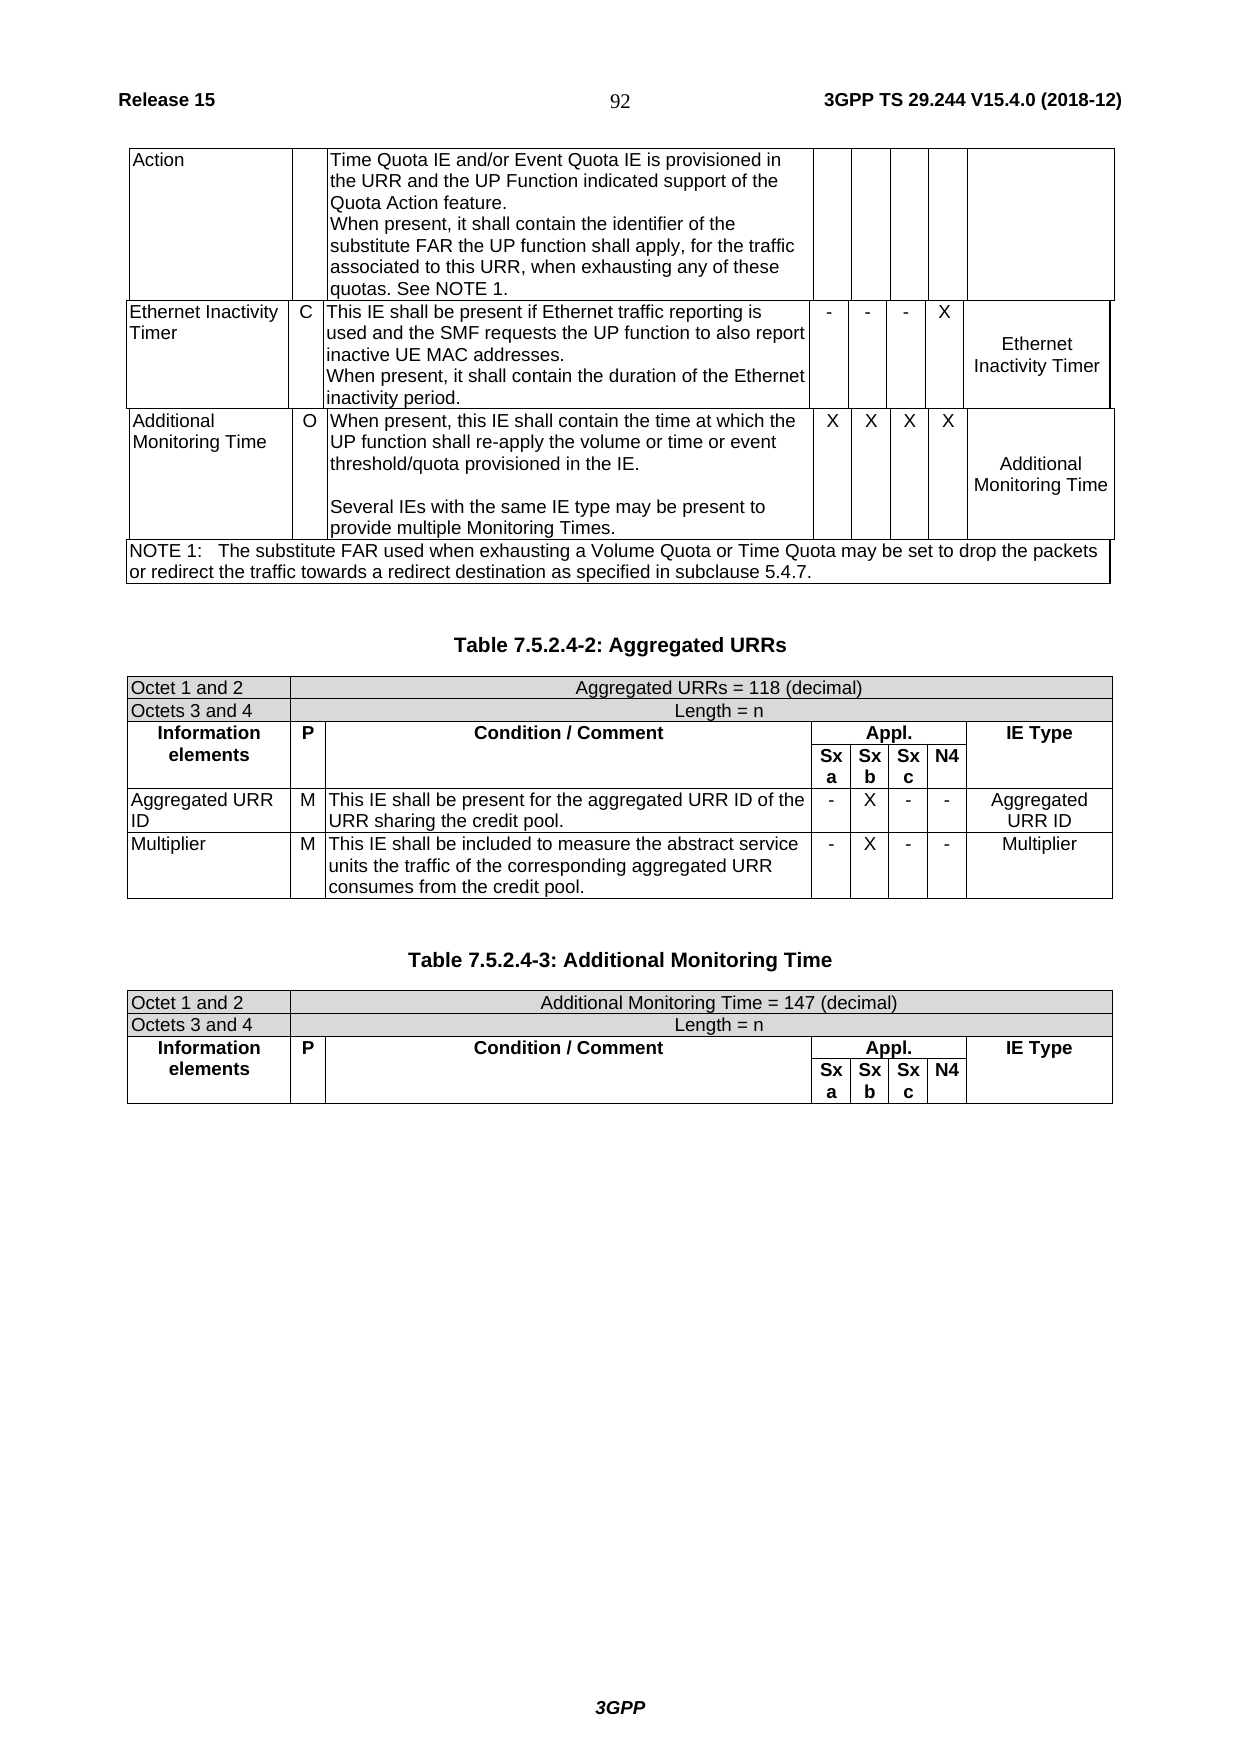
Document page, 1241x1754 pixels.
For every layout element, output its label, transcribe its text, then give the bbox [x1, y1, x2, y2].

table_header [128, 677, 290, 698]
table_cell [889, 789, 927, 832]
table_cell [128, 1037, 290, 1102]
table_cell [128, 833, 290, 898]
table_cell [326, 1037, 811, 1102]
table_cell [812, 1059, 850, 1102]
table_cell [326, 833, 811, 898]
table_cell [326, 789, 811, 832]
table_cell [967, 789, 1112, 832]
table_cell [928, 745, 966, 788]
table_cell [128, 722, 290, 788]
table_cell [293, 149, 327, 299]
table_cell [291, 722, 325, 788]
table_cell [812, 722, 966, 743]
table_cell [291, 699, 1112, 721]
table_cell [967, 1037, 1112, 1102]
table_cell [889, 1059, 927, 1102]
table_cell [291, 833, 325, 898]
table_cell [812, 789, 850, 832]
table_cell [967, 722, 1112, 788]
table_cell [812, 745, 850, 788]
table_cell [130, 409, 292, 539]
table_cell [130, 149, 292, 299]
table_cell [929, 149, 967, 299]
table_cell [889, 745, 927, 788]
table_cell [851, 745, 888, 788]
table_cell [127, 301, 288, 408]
text Table 7.5.2.4-3: Additional Monitoring Time [118, 948, 1122, 972]
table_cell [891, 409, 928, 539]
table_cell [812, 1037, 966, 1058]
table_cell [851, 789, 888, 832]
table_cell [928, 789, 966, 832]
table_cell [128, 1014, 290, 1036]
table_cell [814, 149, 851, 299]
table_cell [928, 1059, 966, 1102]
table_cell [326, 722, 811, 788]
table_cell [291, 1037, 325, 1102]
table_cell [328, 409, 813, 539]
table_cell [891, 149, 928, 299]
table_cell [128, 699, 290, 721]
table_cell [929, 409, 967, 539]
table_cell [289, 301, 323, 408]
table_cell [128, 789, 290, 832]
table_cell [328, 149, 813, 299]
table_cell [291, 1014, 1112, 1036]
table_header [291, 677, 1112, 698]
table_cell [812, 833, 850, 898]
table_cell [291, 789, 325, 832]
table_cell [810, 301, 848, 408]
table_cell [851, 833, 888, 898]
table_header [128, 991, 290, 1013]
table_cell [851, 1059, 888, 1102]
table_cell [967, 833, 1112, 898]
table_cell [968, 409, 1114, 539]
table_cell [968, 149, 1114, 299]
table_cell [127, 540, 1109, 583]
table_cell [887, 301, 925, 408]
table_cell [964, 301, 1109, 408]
text Table 7.5.2.4-2: Aggregated URRs [118, 633, 1122, 657]
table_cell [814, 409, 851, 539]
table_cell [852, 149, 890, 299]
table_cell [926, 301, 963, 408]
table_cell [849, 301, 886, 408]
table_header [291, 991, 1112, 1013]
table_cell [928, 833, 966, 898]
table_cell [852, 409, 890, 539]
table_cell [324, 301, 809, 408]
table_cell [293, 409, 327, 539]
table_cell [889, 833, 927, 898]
